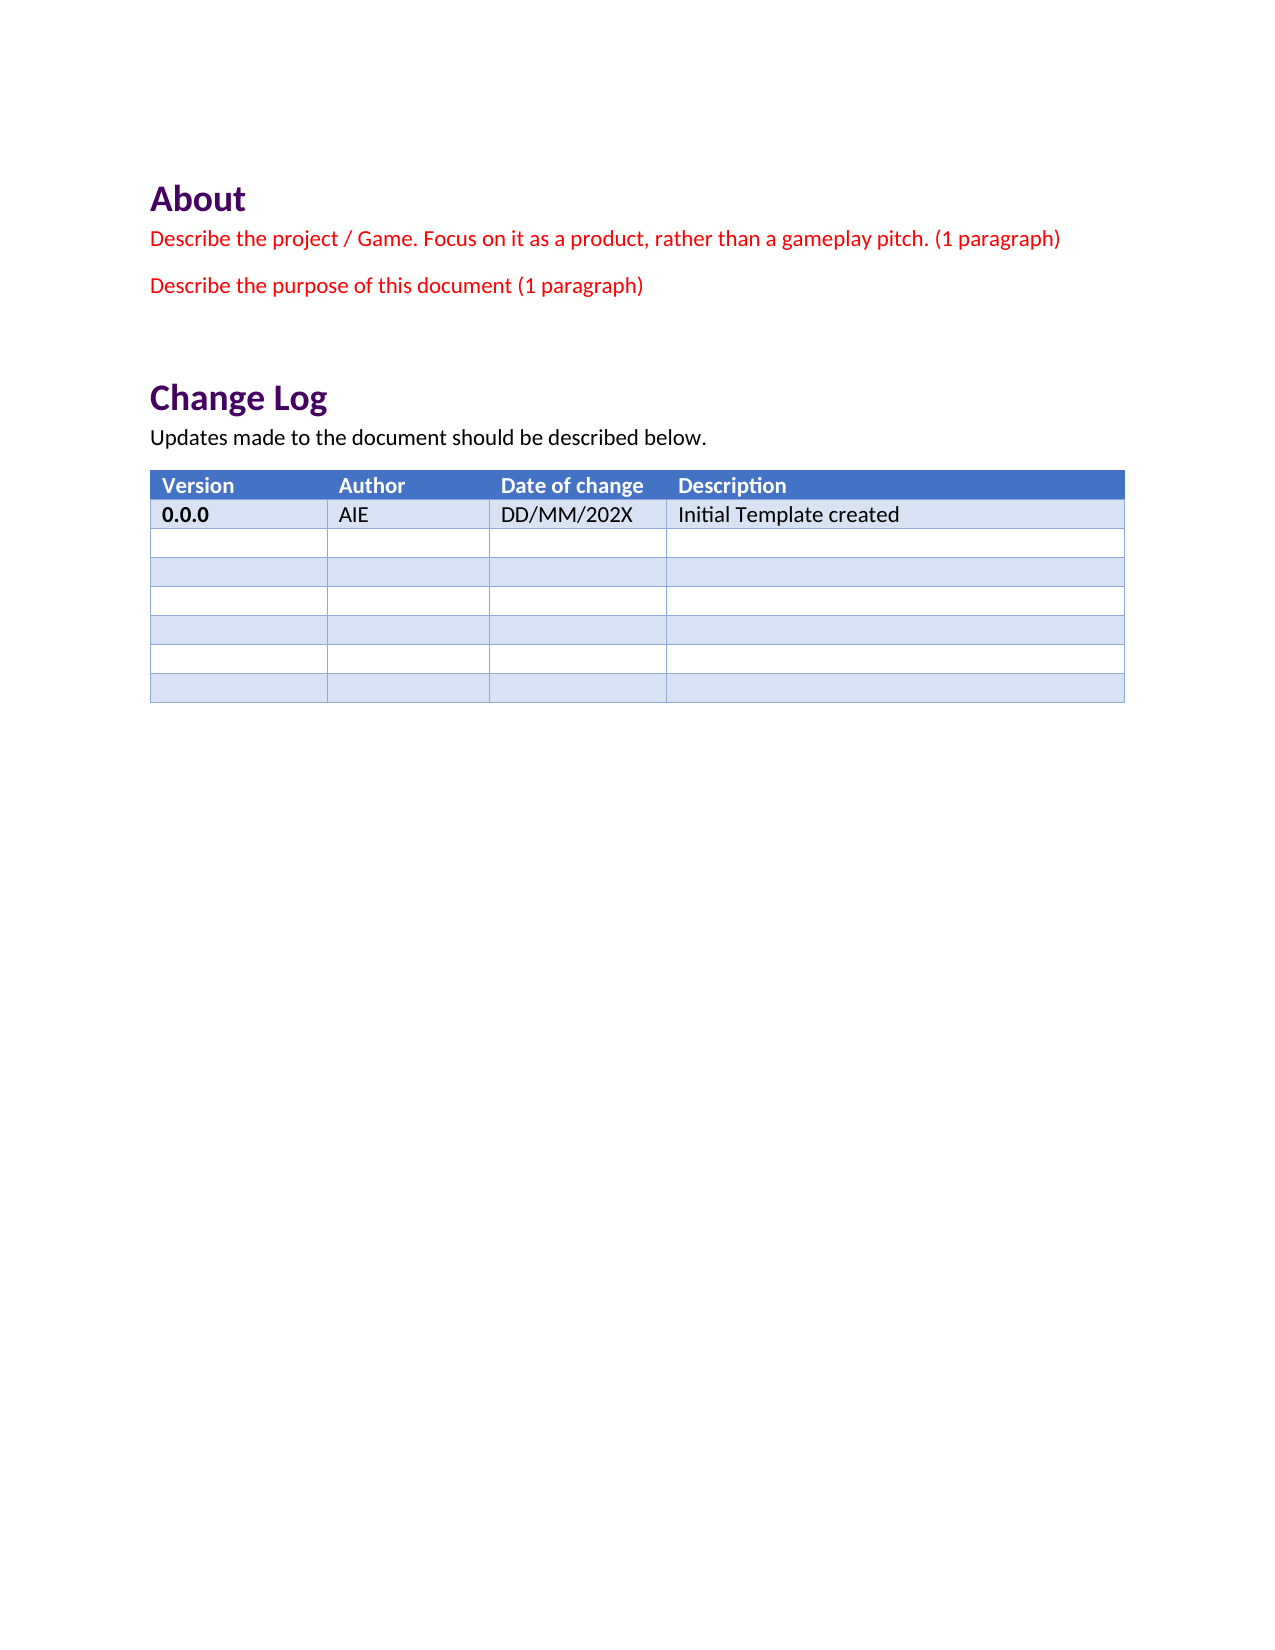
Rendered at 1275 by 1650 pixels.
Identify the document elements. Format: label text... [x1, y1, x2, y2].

table_cell [490, 616, 666, 644]
table_cell [328, 674, 489, 702]
table_cell [328, 645, 489, 673]
table_cell [151, 529, 327, 557]
table_cell [490, 674, 666, 702]
table_cell [328, 529, 489, 557]
table_cell AIE [328, 500, 489, 528]
subtitle Change Log [150, 373, 1125, 419]
text Describe the purpose of this document (1 paragraph) [150, 271, 1125, 299]
table_cell [490, 529, 666, 557]
table_cell [667, 587, 1124, 615]
table_cell [490, 558, 666, 586]
subtitle About [150, 175, 1125, 221]
table_header Description [667, 471, 1124, 499]
table_cell [151, 674, 327, 702]
table_cell [490, 587, 666, 615]
table_cell [151, 558, 327, 586]
table_cell [667, 616, 1124, 644]
table_cell [667, 558, 1124, 586]
table_cell [151, 645, 327, 673]
table_cell [667, 529, 1124, 557]
table_cell [667, 645, 1124, 673]
table_cell [667, 674, 1124, 702]
table_cell [151, 587, 327, 615]
table_cell 0.0.0 [151, 500, 327, 528]
text Updates made to the document should be described below. [150, 423, 1125, 451]
table_cell DD/MM/202X [490, 500, 666, 528]
table_cell [490, 645, 666, 673]
table_header Author [328, 471, 489, 499]
table_header Date of change [490, 471, 666, 499]
table_cell Initial Template created [667, 500, 1124, 528]
table_cell [328, 616, 489, 644]
text Describe the project / Game. Focus on it as a product, rather than a gameplay pitch. (1 paragraph) [150, 224, 1125, 252]
table_cell [151, 616, 327, 644]
table_cell [328, 587, 489, 615]
table_cell [328, 558, 489, 586]
table_header Version [151, 471, 327, 499]
